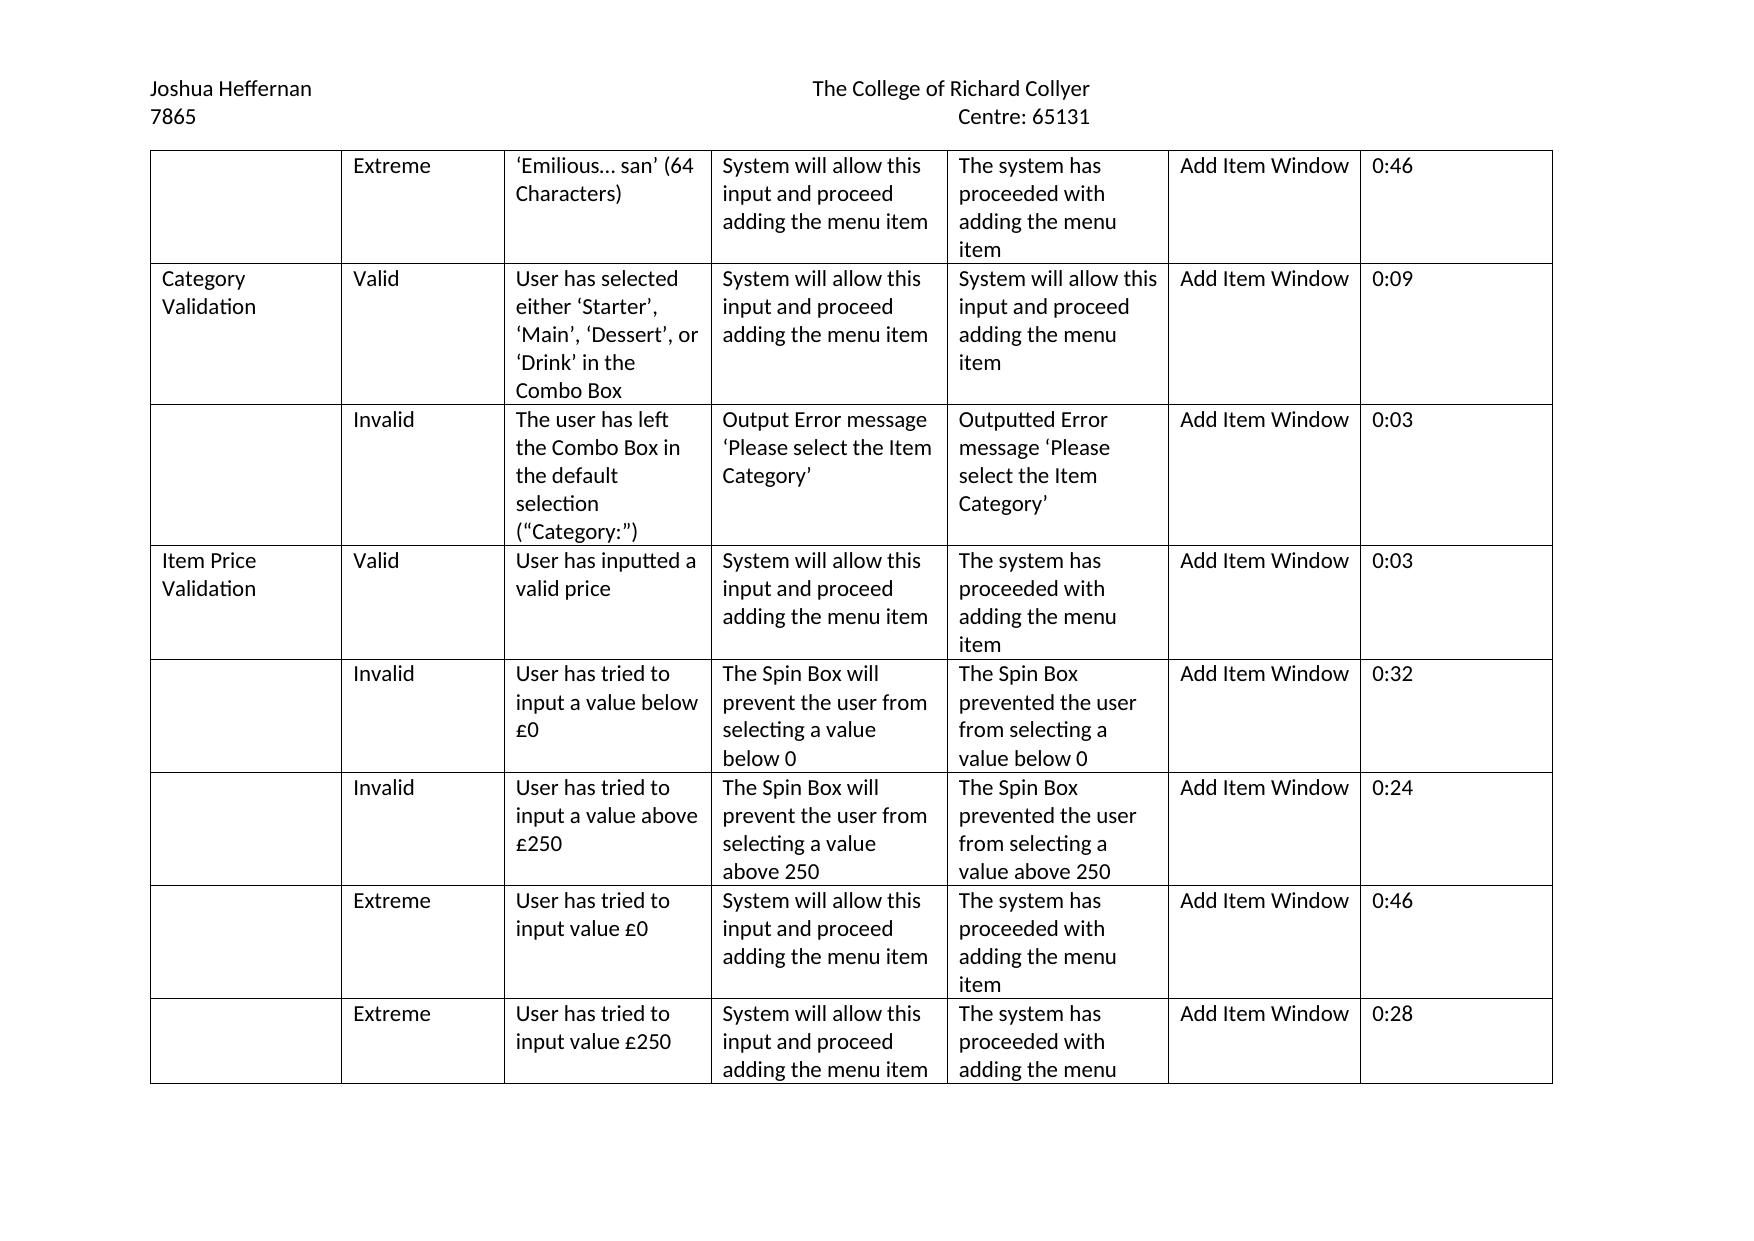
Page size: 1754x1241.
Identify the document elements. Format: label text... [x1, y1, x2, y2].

table_cell Invalid [342, 773, 504, 885]
table_cell Add Item Window [1169, 151, 1360, 263]
table_cell User has tried to input a value above £250 [505, 773, 711, 885]
table_cell System will allow this input and proceed adding the menu item [948, 264, 1168, 404]
table_cell 0:03 [1361, 546, 1552, 658]
table_cell [151, 999, 341, 1083]
table_cell Extreme [342, 886, 504, 998]
table_cell 0:46 [1361, 151, 1552, 263]
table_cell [505, 999, 711, 1083]
table_cell Add Item Window [1169, 773, 1360, 885]
table_cell The Spin Box prevented the user from selecting a value above 250 [948, 773, 1168, 885]
table_cell Output Error message ‘Please select the Item Category’ [712, 405, 947, 545]
table_cell [151, 886, 341, 998]
table_cell User has tried to input a value below £0 [505, 660, 711, 772]
table_cell The system has proceeded with adding the menu item [948, 886, 1168, 998]
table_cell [948, 999, 1168, 1083]
table_cell User has selected either ‘Starter’, ‘Main’, ‘Dessert’, or ‘Drink’ in the Combo Box [505, 264, 711, 404]
table_cell Item Price Validation [151, 546, 341, 658]
table_cell 0:32 [1361, 660, 1552, 772]
table_cell Valid [342, 546, 504, 658]
table_cell Add Item Window [1169, 660, 1360, 772]
table_cell Extreme [342, 999, 504, 1083]
table_cell Add Item Window [1169, 264, 1360, 404]
table_cell The system has proceeded with adding the menu item [948, 546, 1168, 658]
table_cell ‘Emilious… san’ (64 Characters) [505, 151, 711, 263]
table_cell The Spin Box will prevent the user from selecting a value below 0 [712, 660, 947, 772]
table_cell Invalid [342, 660, 504, 772]
table_cell System will allow this input and proceed adding the menu item [712, 886, 947, 998]
table_cell [151, 405, 341, 545]
table_cell 0:28 [1361, 999, 1552, 1083]
table_cell The user has left the Combo Box in the default selection (“Category:”) [505, 405, 711, 545]
table_cell 0:03 [1361, 405, 1552, 545]
table_cell 0:46 [1361, 886, 1552, 998]
table_cell System will allow this input and proceed adding the menu item [712, 546, 947, 658]
table_cell Add Item Window [1169, 999, 1360, 1083]
table_cell User has tried to input value £0 [505, 886, 711, 998]
table_cell [151, 151, 341, 263]
table_cell Valid [342, 264, 504, 404]
table_cell System will allow this input and proceed adding the menu item [712, 264, 947, 404]
table_cell Outputted Error message ‘Please select the Item Category’ [948, 405, 1168, 545]
table_cell 0:24 [1361, 773, 1552, 885]
table_cell Add Item Window [1169, 886, 1360, 998]
table_cell The Spin Box will prevent the user from selecting a value above 250 [712, 773, 947, 885]
table_cell The Spin Box prevented the user from selecting a value below 0 [948, 660, 1168, 772]
table_cell The system has proceeded with adding the menu item [948, 151, 1168, 263]
table_cell Add Item Window [1169, 546, 1360, 658]
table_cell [712, 999, 947, 1083]
table_cell Invalid [342, 405, 504, 545]
table_cell [151, 660, 341, 772]
table_cell Extreme [342, 151, 504, 263]
table_cell Category Validation [151, 264, 341, 404]
table_cell User has inputted a valid price [505, 546, 711, 658]
table_cell System will allow this input and proceed adding the menu item [712, 151, 947, 263]
table_cell [151, 773, 341, 885]
table_cell Add Item Window [1169, 405, 1360, 545]
table_cell 0:09 [1361, 264, 1552, 404]
